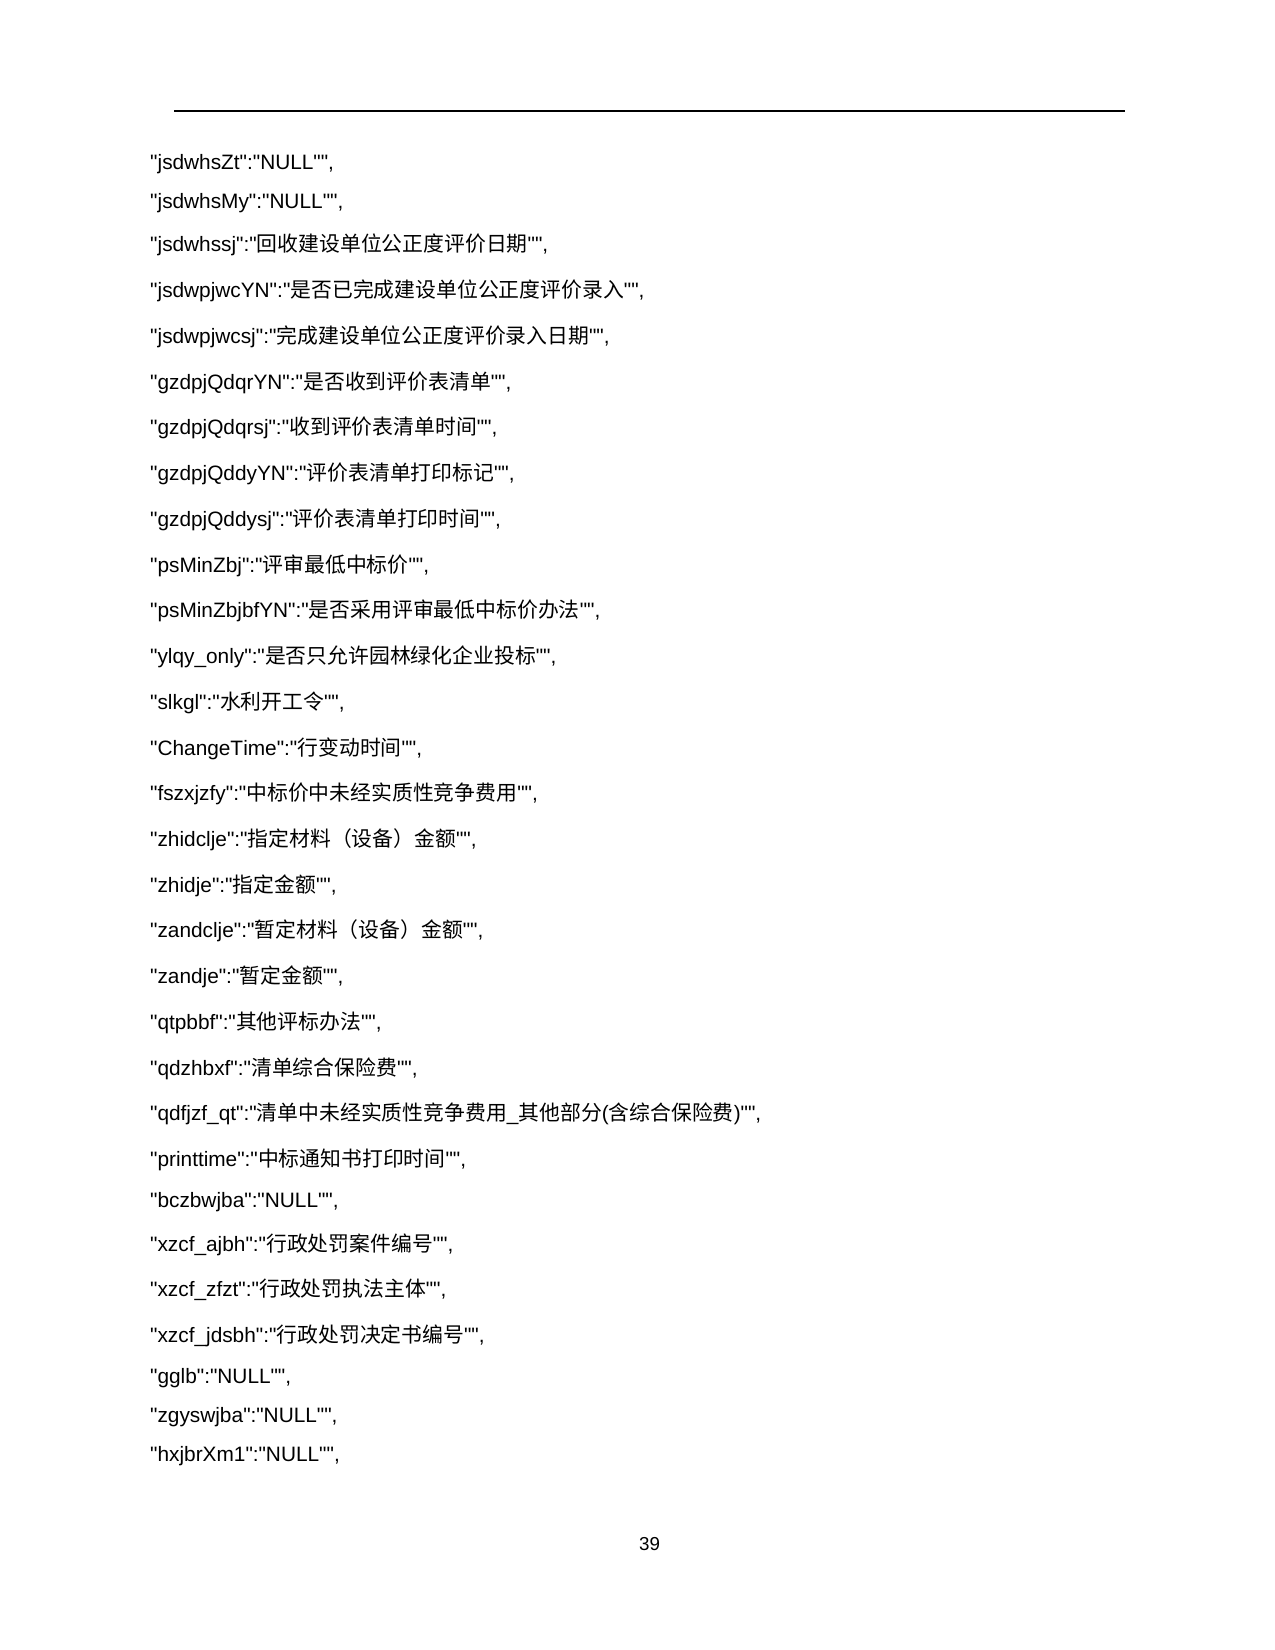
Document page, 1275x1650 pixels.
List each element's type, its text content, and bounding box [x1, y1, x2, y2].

text "jsdwpjwcsj":"完成建设单位公正度评价录入日期"", [150, 319, 1125, 349]
text "gzdpjQdqrsj":"收到评价表清单时间"", [150, 411, 1125, 441]
text "fszxjzfy":"中标价中未经实质性竞争费用"", [150, 776, 1125, 807]
text "ylqy_only":"是否只允许园林绿化企业投标"", [150, 639, 1125, 669]
text "gglb":"NULL"", [150, 1364, 1125, 1388]
text "psMinZbj":"评审最低中标价"", [150, 548, 1125, 578]
text "hxjbrXm1":"NULL"", [150, 1442, 1125, 1466]
text "jsdwhsMy":"NULL"", [150, 189, 1125, 213]
text "zgyswjba":"NULL"", [150, 1403, 1125, 1427]
text "printtime":"中标通知书打印时间"", [150, 1142, 1125, 1172]
text "jsdwhssj":"回收建设单位公正度评价日期"", [150, 228, 1125, 258]
text "ChangeTime":"行变动时间"", [150, 731, 1125, 761]
text "qdzhbxf":"清单综合保险费"", [150, 1051, 1125, 1081]
text "xzcf_ajbh":"行政处罚案件编号"", [150, 1227, 1125, 1257]
text "zandje":"暂定金额"", [150, 959, 1125, 989]
text "qtpbbf":"其他评标办法"", [150, 1005, 1125, 1035]
text "jsdwpjwcYN":"是否已完成建设单位公正度评价录入"", [150, 273, 1125, 304]
text "zhidje":"指定金额"", [150, 868, 1125, 898]
text "gzdpjQdqrYN":"是否收到评价表清单"", [150, 365, 1125, 395]
text "bczbwjba":"NULL"", [150, 1188, 1125, 1212]
text "jsdwhsZt":"NULL"", [150, 150, 1125, 174]
text "xzcf_jdsbh":"行政处罚决定书编号"", [150, 1318, 1125, 1348]
text "psMinZbjbfYN":"是否采用评审最低中标价办法"", [150, 593, 1125, 624]
text "slkgl":"水利开工令"", [150, 685, 1125, 715]
text "gzdpjQddyYN":"评价表清单打印标记"", [150, 456, 1125, 487]
text "xzcf_zfzt":"行政处罚执法主体"", [150, 1273, 1125, 1303]
text "qdfjzf_qt":"清单中未经实质性竞争费用_其他部分(含综合保险费)"", [150, 1097, 1125, 1127]
text "gzdpjQddysj":"评价表清单打印时间"", [150, 502, 1125, 532]
text "zhidclje":"指定材料（设备）金额"", [150, 822, 1125, 852]
text "zandclje":"暂定材料（设备）金额"", [150, 914, 1125, 944]
